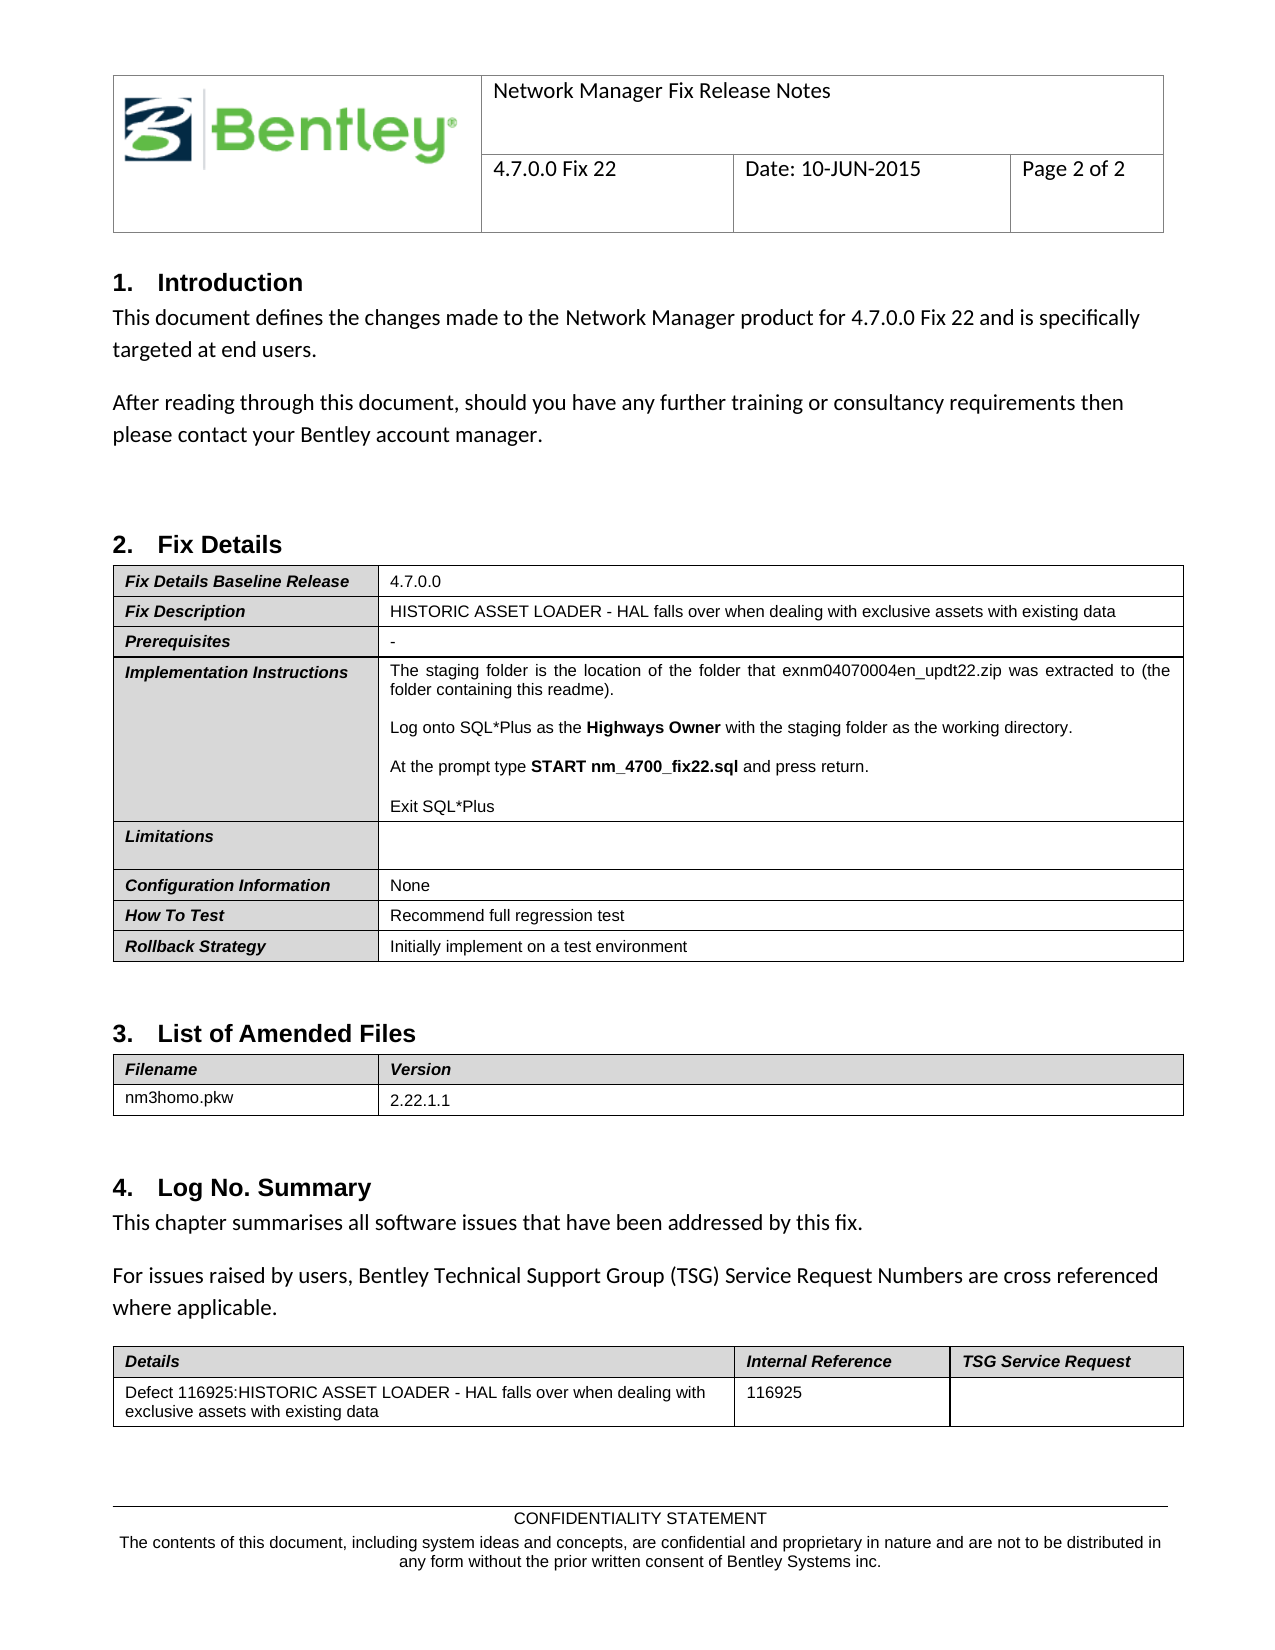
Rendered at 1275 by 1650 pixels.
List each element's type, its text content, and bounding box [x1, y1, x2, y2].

text After reading through this document, should you have any further training or consultancy requirements then please contact your Bentley account manager. [112, 388, 1162, 448]
table_cell - [379, 627, 1183, 656]
table_cell Prerequisites [114, 627, 378, 656]
table_cell Limitations [114, 822, 378, 869]
table_cell Defect 116925:HISTORIC ASSET LOADER - HAL falls over when dealing with exclusive assets with existing data [114, 1378, 734, 1426]
table_cell Configuration Information [114, 870, 378, 900]
subtitle Introduction [112, 268, 1162, 296]
table_header Internal Reference [735, 1347, 949, 1377]
subtitle Fix Details [112, 530, 1162, 559]
table_header Filename [114, 1055, 378, 1084]
table_cell nm3homo.pkw [114, 1085, 378, 1115]
table_cell Rollback Strategy [114, 931, 378, 961]
table_cell Fix Description [114, 597, 378, 626]
table_header Fix Details Baseline Release [114, 566, 378, 596]
table_cell 2.22.1.1 [379, 1085, 1183, 1115]
picture [124, 88, 458, 170]
table_cell [951, 1378, 1183, 1426]
table_header [379, 566, 1183, 596]
table_cell The staging folder is the location of the folder that exnm04070004en_updt22.zip was extracted to (the folder containing this readme). Log onto SQL*Plus as the Highways Owner with the staging folder as the working directory. At the prompt type START nm_4700_fix22.sql and press return. Exit SQL*Plus [379, 658, 1183, 821]
table_header Details [114, 1347, 734, 1377]
table_header Version [379, 1055, 1183, 1084]
table_header TSG Service Request [951, 1347, 1183, 1377]
table_cell [379, 822, 1183, 869]
table_cell HISTORIC ASSET LOADER - HAL falls over when dealing with exclusive assets with existing data [379, 597, 1183, 626]
table_cell Recommend full regression test [379, 901, 1183, 930]
table_cell How To Test [114, 901, 378, 930]
text This document defines the changes made to the product for Fix 22 and is specifically targeted at end users. [112, 303, 1162, 363]
table_cell Implementation Instructions [114, 658, 378, 821]
subtitle Log No. Summary [112, 1173, 1162, 1202]
table_cell Initially implement on a test environment [379, 931, 1183, 961]
text For issues raised by users, Bentley Technical Support Group (TSG) Service Request Numbers are cross referenced where applicable. [112, 1261, 1162, 1321]
table_cell None [379, 870, 1183, 900]
text This chapter summarises all software issues that have been addressed by this fix. [112, 1208, 1162, 1236]
subtitle List of Amended Files [112, 1019, 1162, 1048]
table_cell 116925 [735, 1378, 949, 1426]
